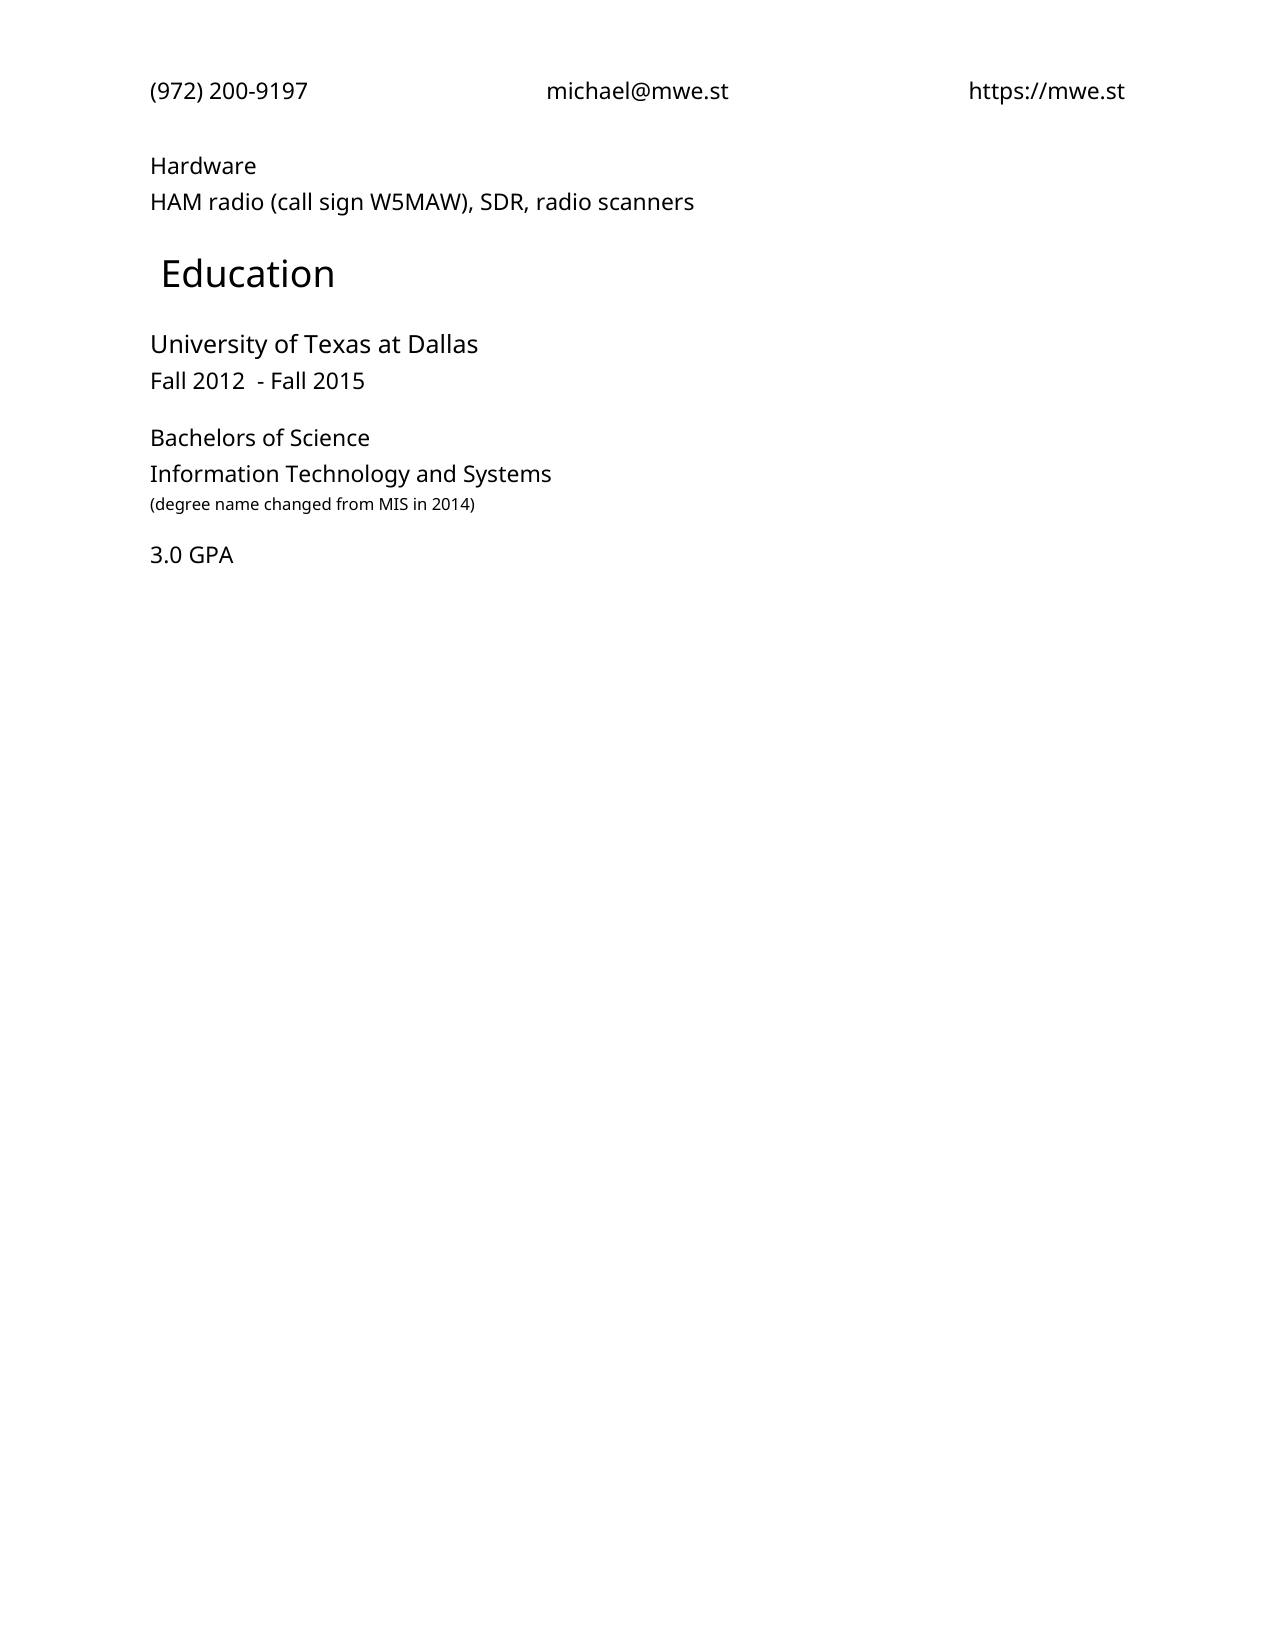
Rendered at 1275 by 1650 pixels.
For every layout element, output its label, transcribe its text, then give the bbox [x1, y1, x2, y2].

text University of Texas at Dallas Fall 2012 - Fall 2015 [150, 326, 1125, 396]
text Hardware [150, 150, 1125, 181]
text 3.0 GPA [150, 539, 1125, 571]
text Education [150, 247, 1125, 298]
text Bachelors of Science Information Technology and Systems (degree name changed from MIS in 2014) [150, 422, 1125, 515]
text HAM radio (call sign W5MAW), SDR, radio scanners [150, 186, 1125, 217]
